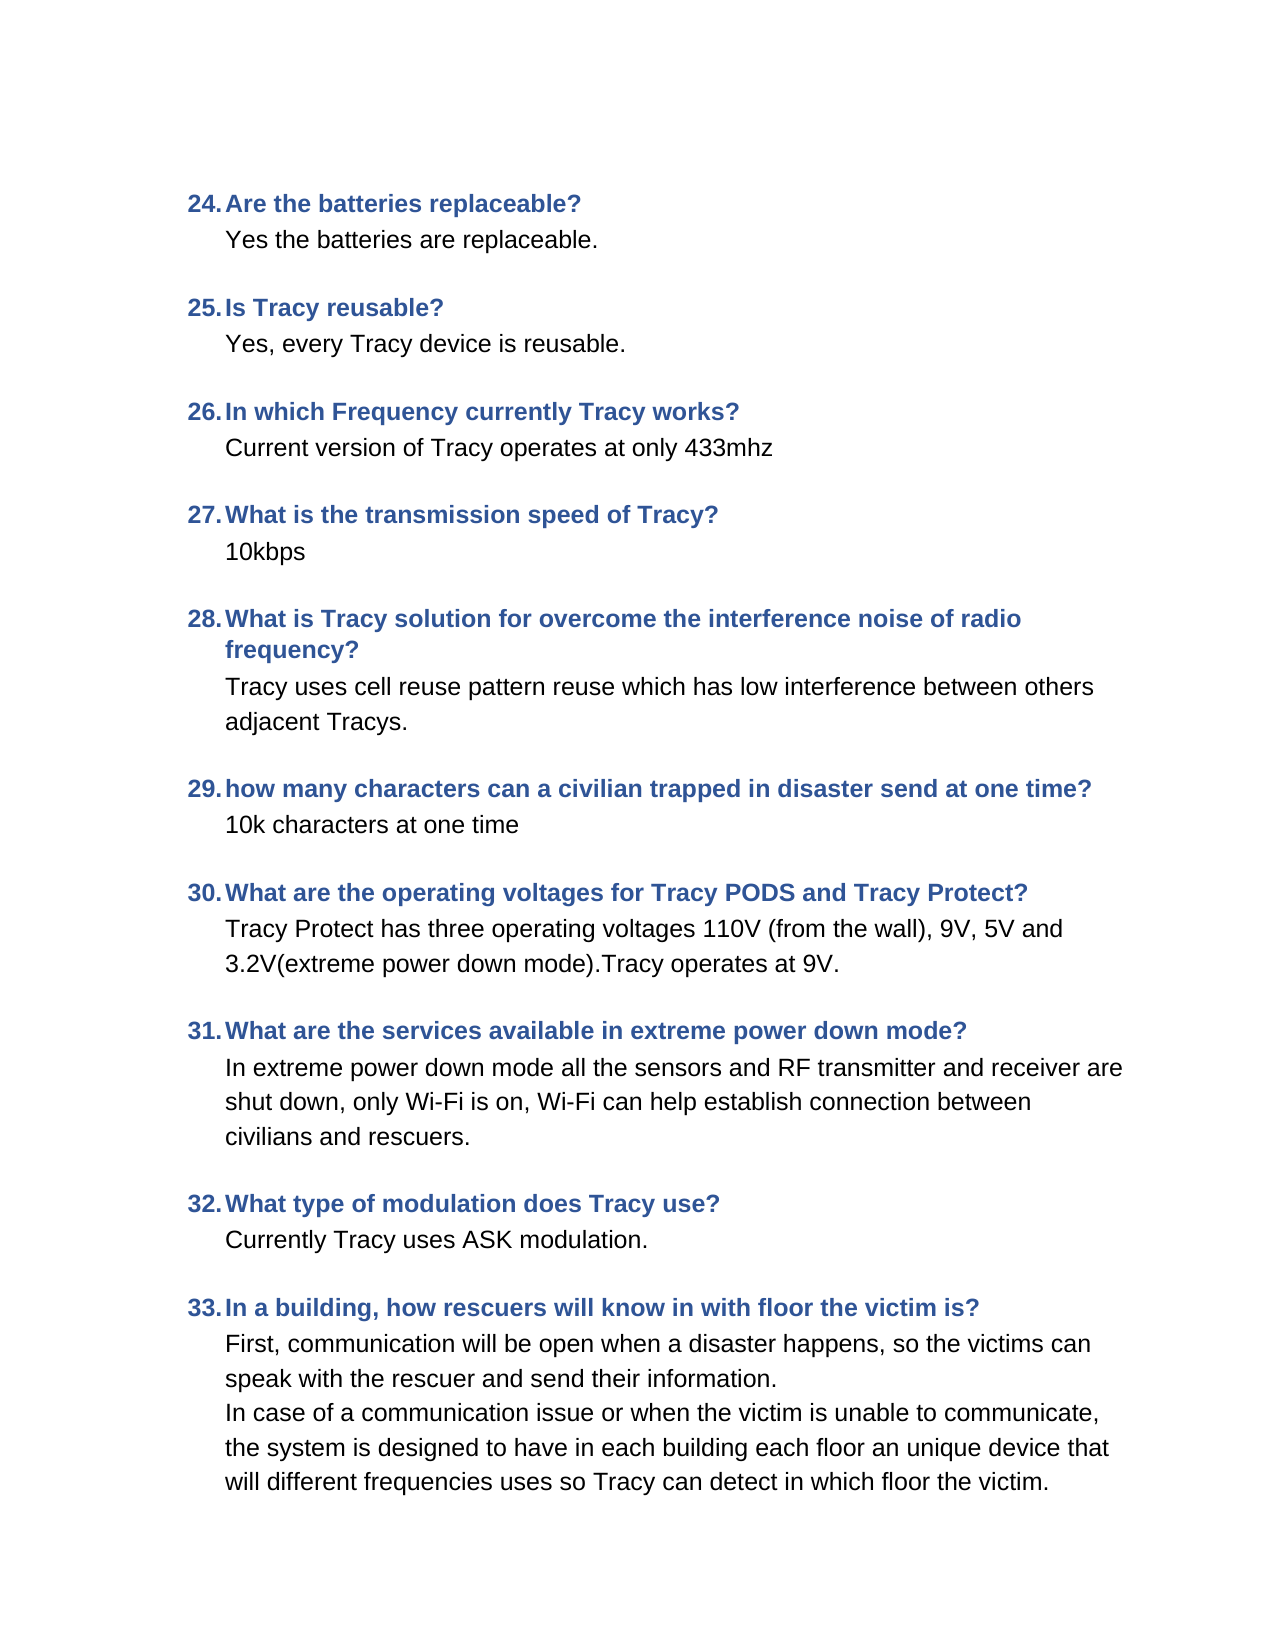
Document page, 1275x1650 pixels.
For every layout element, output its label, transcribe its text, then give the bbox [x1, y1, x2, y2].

text First, communication will be open when a disaster happens, so the victims can speak with the rescuer and send their information. [225, 1324, 1125, 1392]
subtitle What is Tracy solution for overcome the interference noise of radio frequency? [187, 604, 1125, 664]
text 10k characters at one time [225, 805, 1125, 839]
text Current version of Tracy operates at only 433mhz [225, 427, 1125, 462]
subtitle Is Tracy reusable? [187, 292, 1125, 321]
subtitle Are the batteries replaceable? [187, 188, 1125, 217]
subtitle What is the transmission speed of Tracy? [187, 500, 1125, 529]
subtitle In a building, how rescuers will know in with floor the victim is? [187, 1293, 1125, 1321]
text Tracy uses cell reuse pattern reuse which has low interference between others adjacent Tracys. [225, 666, 1125, 735]
text Yes, every Tracy device is reusable. [225, 323, 1125, 358]
subtitle What are the operating voltages for Tracy PODS and Tracy Protect? [187, 878, 1125, 906]
subtitle In which Frequency currently Tracy works? [187, 396, 1125, 425]
subtitle how many characters can a civilian trapped in disaster send at one time? [187, 774, 1125, 802]
text 10kbps [225, 531, 1125, 566]
subtitle What are the services available in extreme power down mode? [187, 1016, 1125, 1045]
text Tracy Protect has three operating voltages 110V (from the wall), 9V, 5V and 3.2V(extreme power down mode).Tracy operates at 9V. [225, 909, 1125, 977]
text In case of a communication issue or when the victim is unable to communicate, the system is designed to have in each building each floor an unique device that will different frequencies uses so Tracy can detect in which floor the victim. [225, 1392, 1125, 1496]
text Yes the batteries are replaceable. [225, 219, 1125, 254]
text In extreme power down mode all the sensors and RF transmitter and receiver are shut down, only Wi-Fi is on, Wi-Fi can help establish connection between civilians and rescuers. [225, 1047, 1125, 1150]
text Currently Tracy uses ASK modulation. [225, 1220, 1125, 1254]
subtitle What type of modulation does Tracy use? [187, 1189, 1125, 1217]
